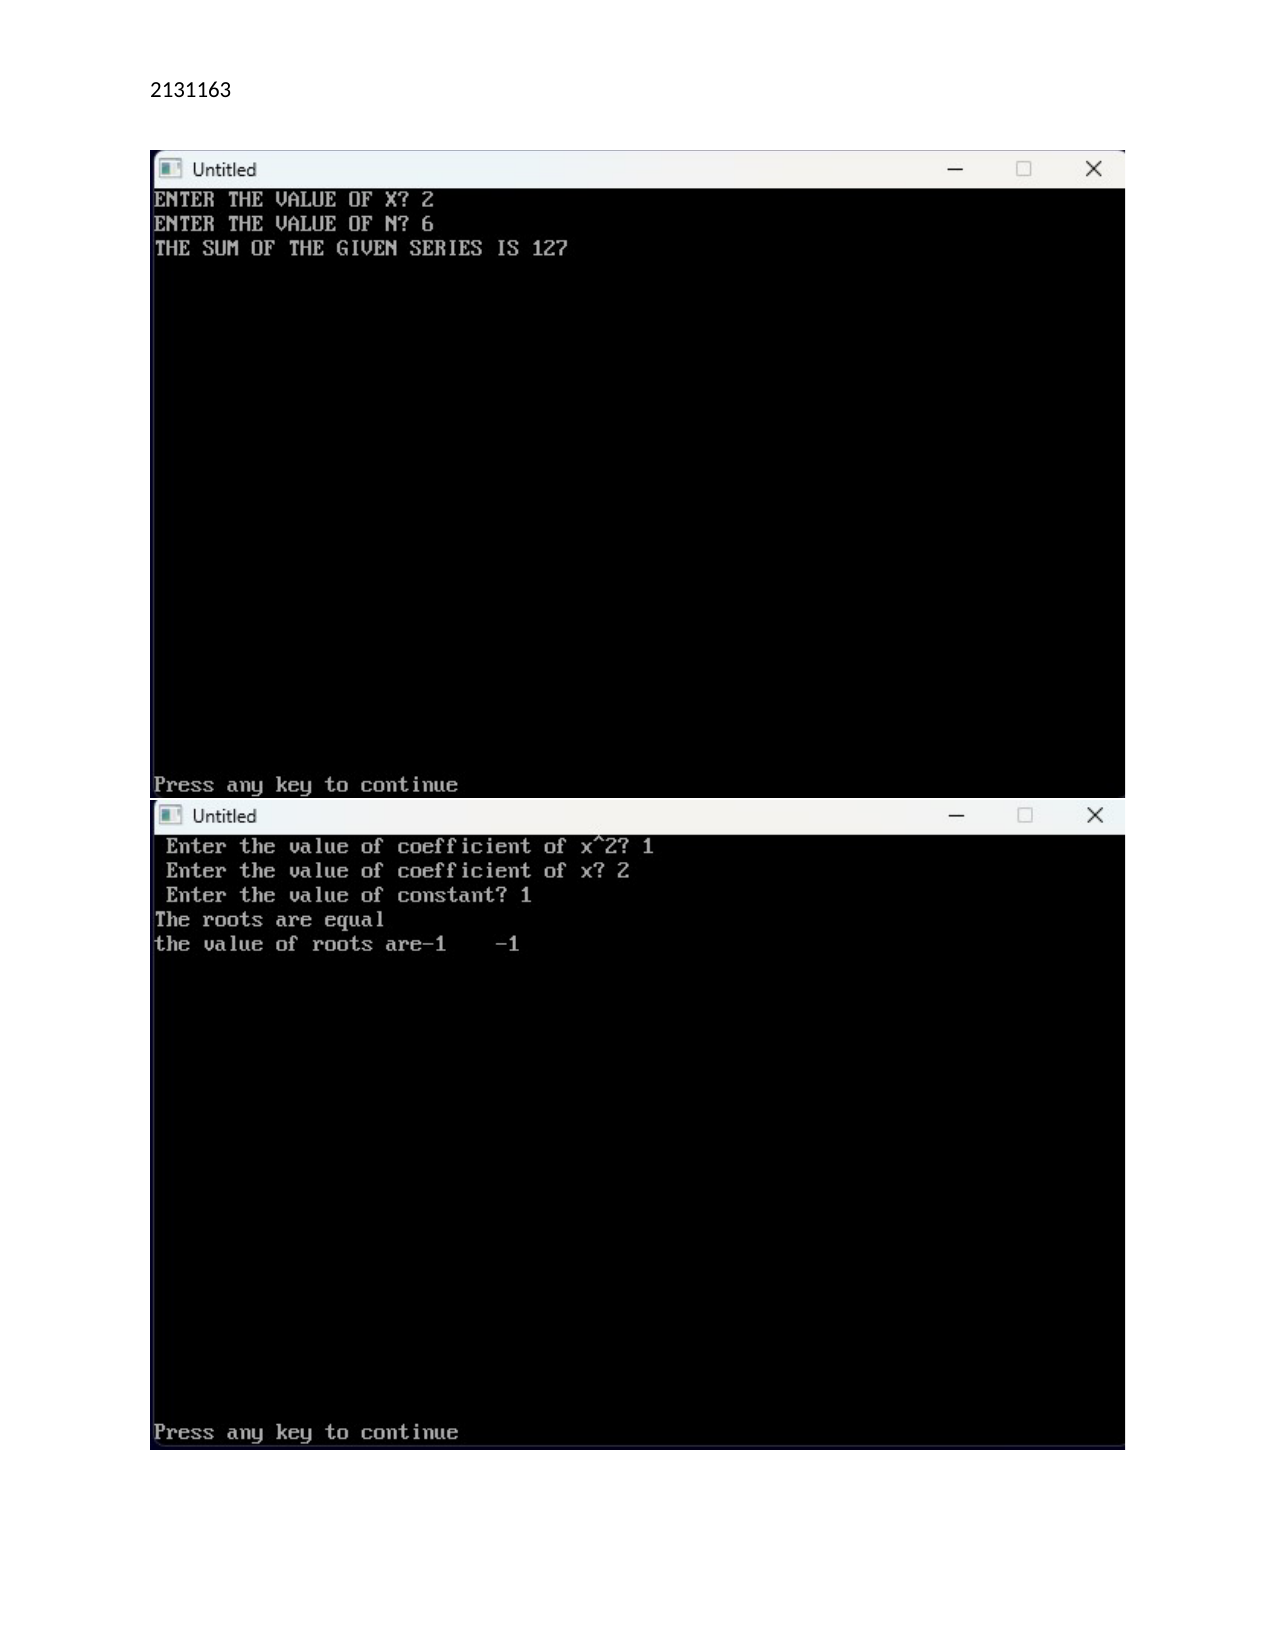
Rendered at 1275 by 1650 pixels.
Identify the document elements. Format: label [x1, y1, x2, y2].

picture [150, 150, 1125, 798]
picture [150, 800, 1125, 1450]
